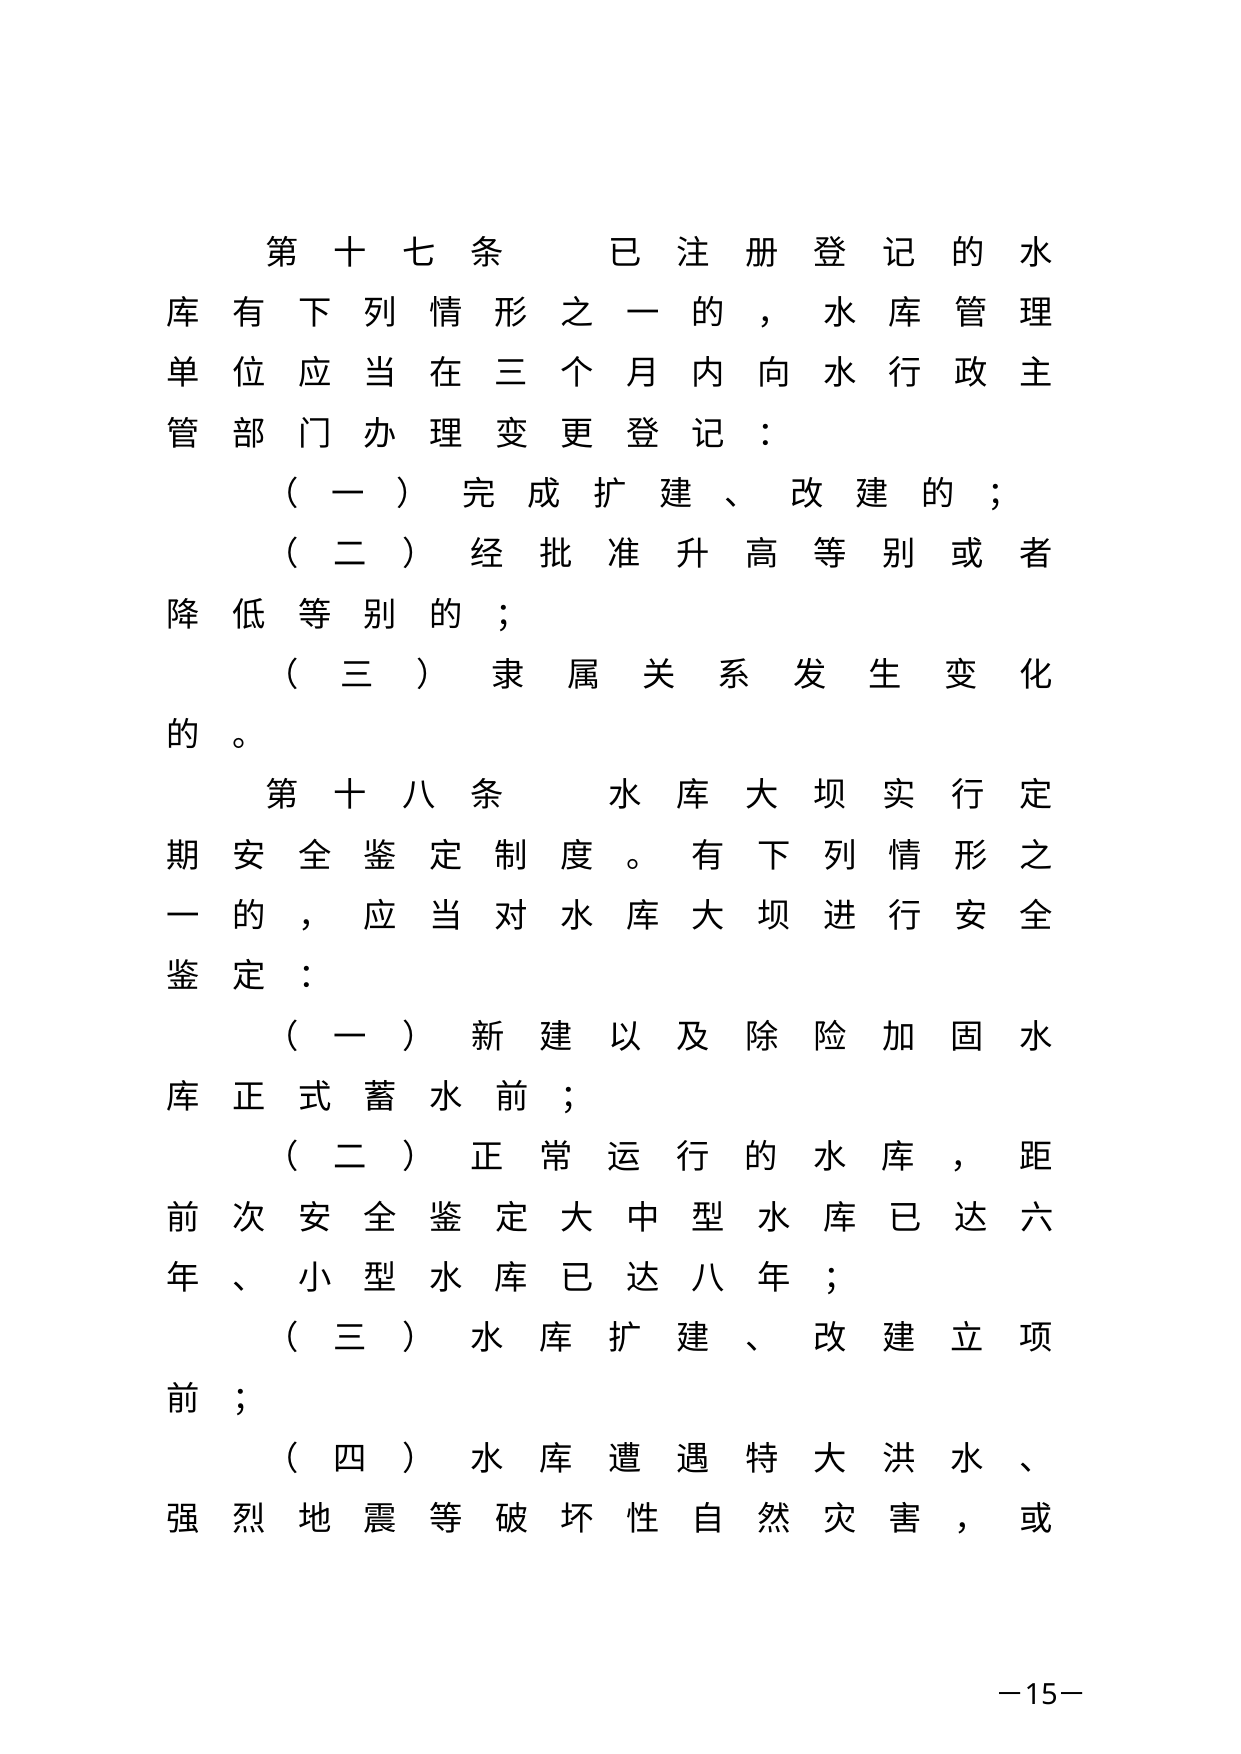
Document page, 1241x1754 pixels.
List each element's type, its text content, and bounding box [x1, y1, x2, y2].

text （二）正常运行的水库，距前次安全鉴定大中型水库已达六年、小型水库已达八年； [167, 1124, 1085, 1305]
text 第十八条 水库大坝实行定期安全鉴定制度。有下列情形之一的，应当对水库大坝进行安全鉴定： [167, 762, 1085, 1003]
text （三）隶属关系发生变化的。 [167, 642, 1085, 762]
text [167, 1426, 1085, 1546]
text （一）完成扩建、改建的； [167, 461, 1085, 521]
text 第十七条 已注册登记的水库有下列情形之一的，水库管理单位应当在三个月内向水行政主管部门办理变更登记： [167, 219, 1085, 461]
text （三）水库扩建、改建立项前； [167, 1305, 1085, 1426]
text （一）新建以及除险加固水库正式蓄水前； [167, 1003, 1085, 1124]
text （二）经批准升高等别或者降低等别的； [167, 521, 1085, 642]
